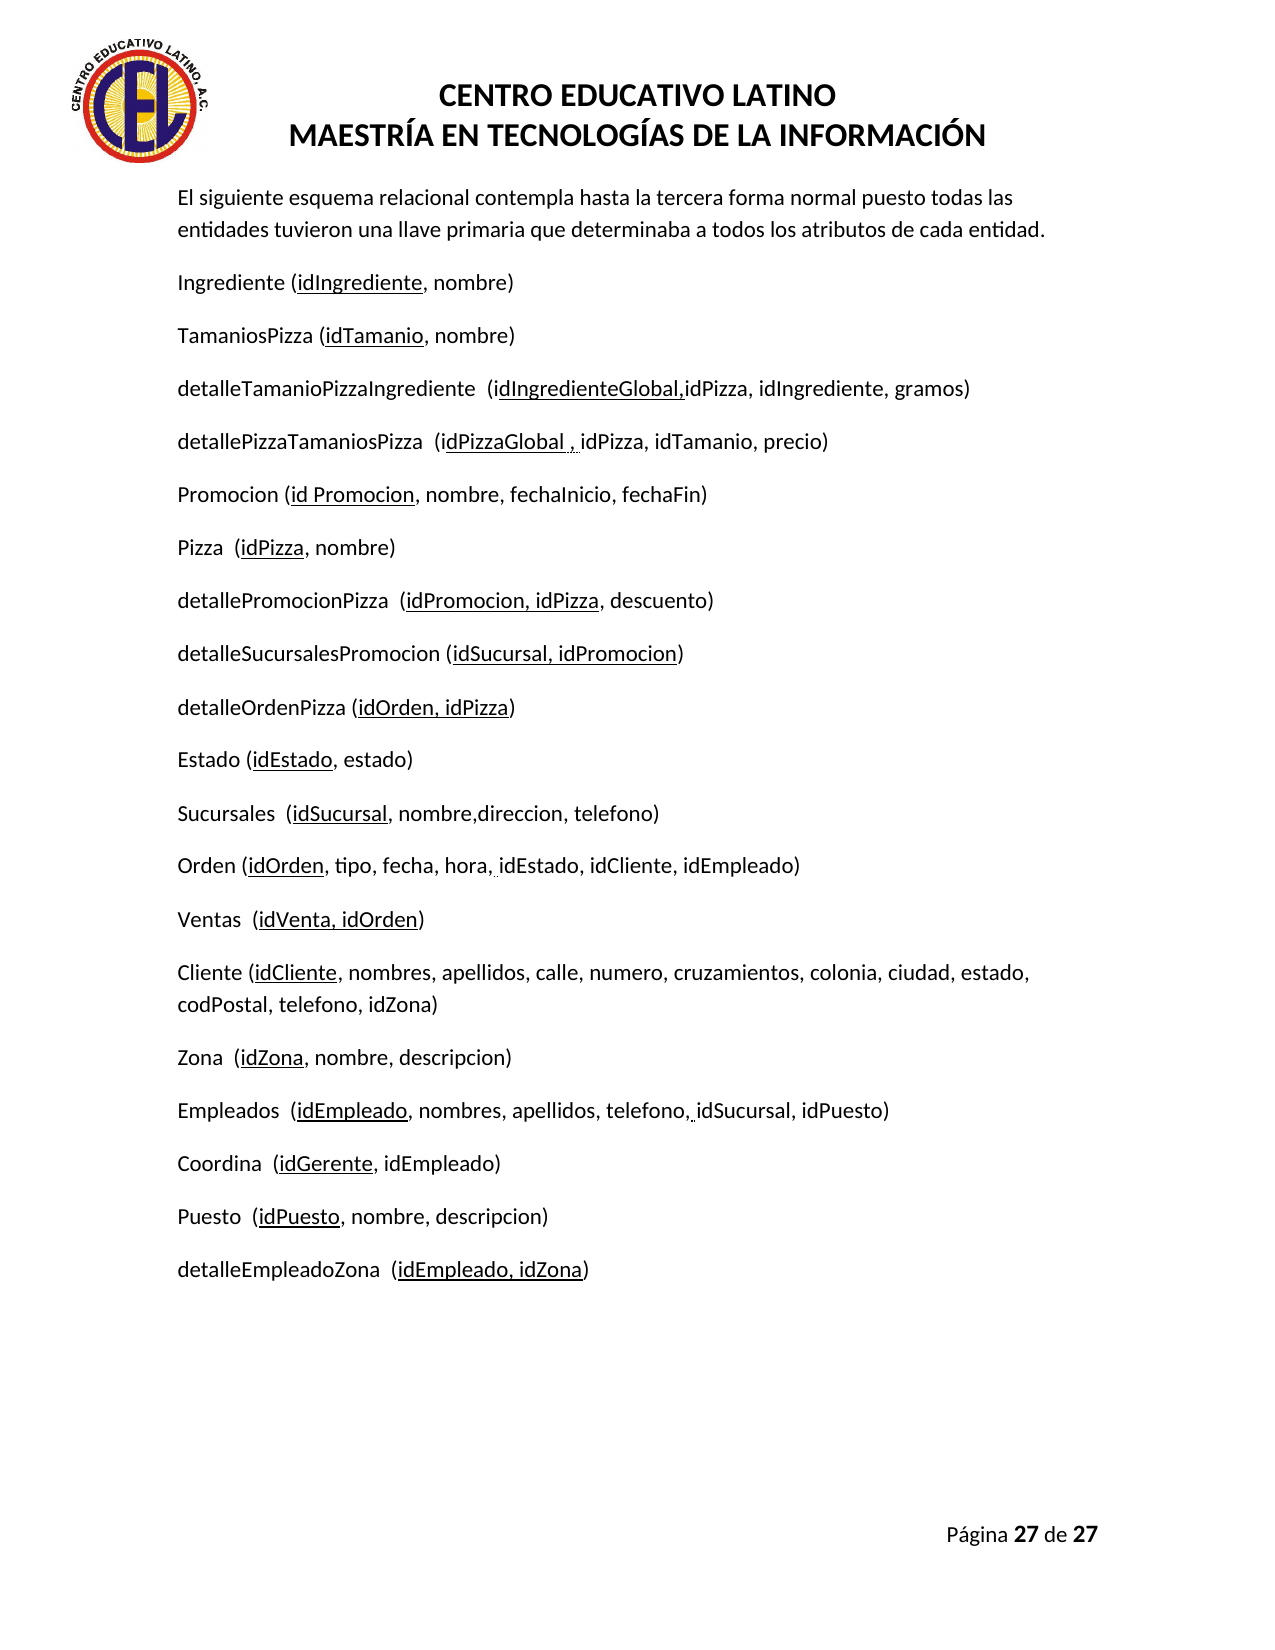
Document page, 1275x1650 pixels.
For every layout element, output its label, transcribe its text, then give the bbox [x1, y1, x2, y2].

picture [71, 39, 208, 163]
text Pizza (idPizza, nombre) [177, 533, 1098, 562]
text Estado (idEstado, estado) [177, 746, 1098, 774]
text Sucursales (idSucursal, nombre,direccion, telefono) [177, 799, 1098, 827]
text Orden (idOrden, tipo, fecha, hora, idEstado, idCliente, idEmpleado) [177, 852, 1098, 880]
text detalleOrdenPizza (idOrden, idPizza) [177, 693, 1098, 721]
text Cliente (idCliente, nombres, apellidos, calle, numero, cruzamientos, colonia, ciudad, estado, codPostal, telefono, idZona) [177, 958, 1098, 1018]
text detallePizzaTamaniosPizza (idPizzaGlobal , idPizza, idTamanio, precio) [177, 427, 1098, 456]
text Ingrediente (idIngrediente, nombre) [177, 268, 1098, 296]
text detalleEmpleadoZona (idEmpleado, idZona) [177, 1255, 1098, 1283]
text Puesto (idPuesto, nombre, descripcion) [177, 1202, 1098, 1230]
text Ventas (idVenta, idOrden) [177, 905, 1098, 933]
text TamaniosPizza (idTamanio, nombre) [177, 321, 1098, 349]
text detallePromocionPizza (idPromocion, idPizza, descuento) [177, 587, 1098, 614]
text Empleados (idEmpleado, nombres, apellidos, telefono, idSucursal, idPuesto) [177, 1096, 1098, 1124]
text Promocion (id Promocion, nombre, fechaInicio, fechaFin) [177, 481, 1098, 508]
text Coordina (idGerente, idEmpleado) [177, 1149, 1098, 1177]
text Zona (idZona, nombre, descripcion) [177, 1043, 1098, 1071]
text detalleSucursalesPromocion (idSucursal, idPromocion) [177, 639, 1098, 668]
text detalleTamanioPizzaIngrediente (idIngredienteGlobal,idPizza, idIngrediente, gramos) [177, 374, 1098, 402]
text El siguiente esquema relacional contempla hasta la tercera forma normal puesto todas las entidades tuvieron una llave primaria que determinaba a todos los atributos de cada entidad. [177, 183, 1098, 243]
